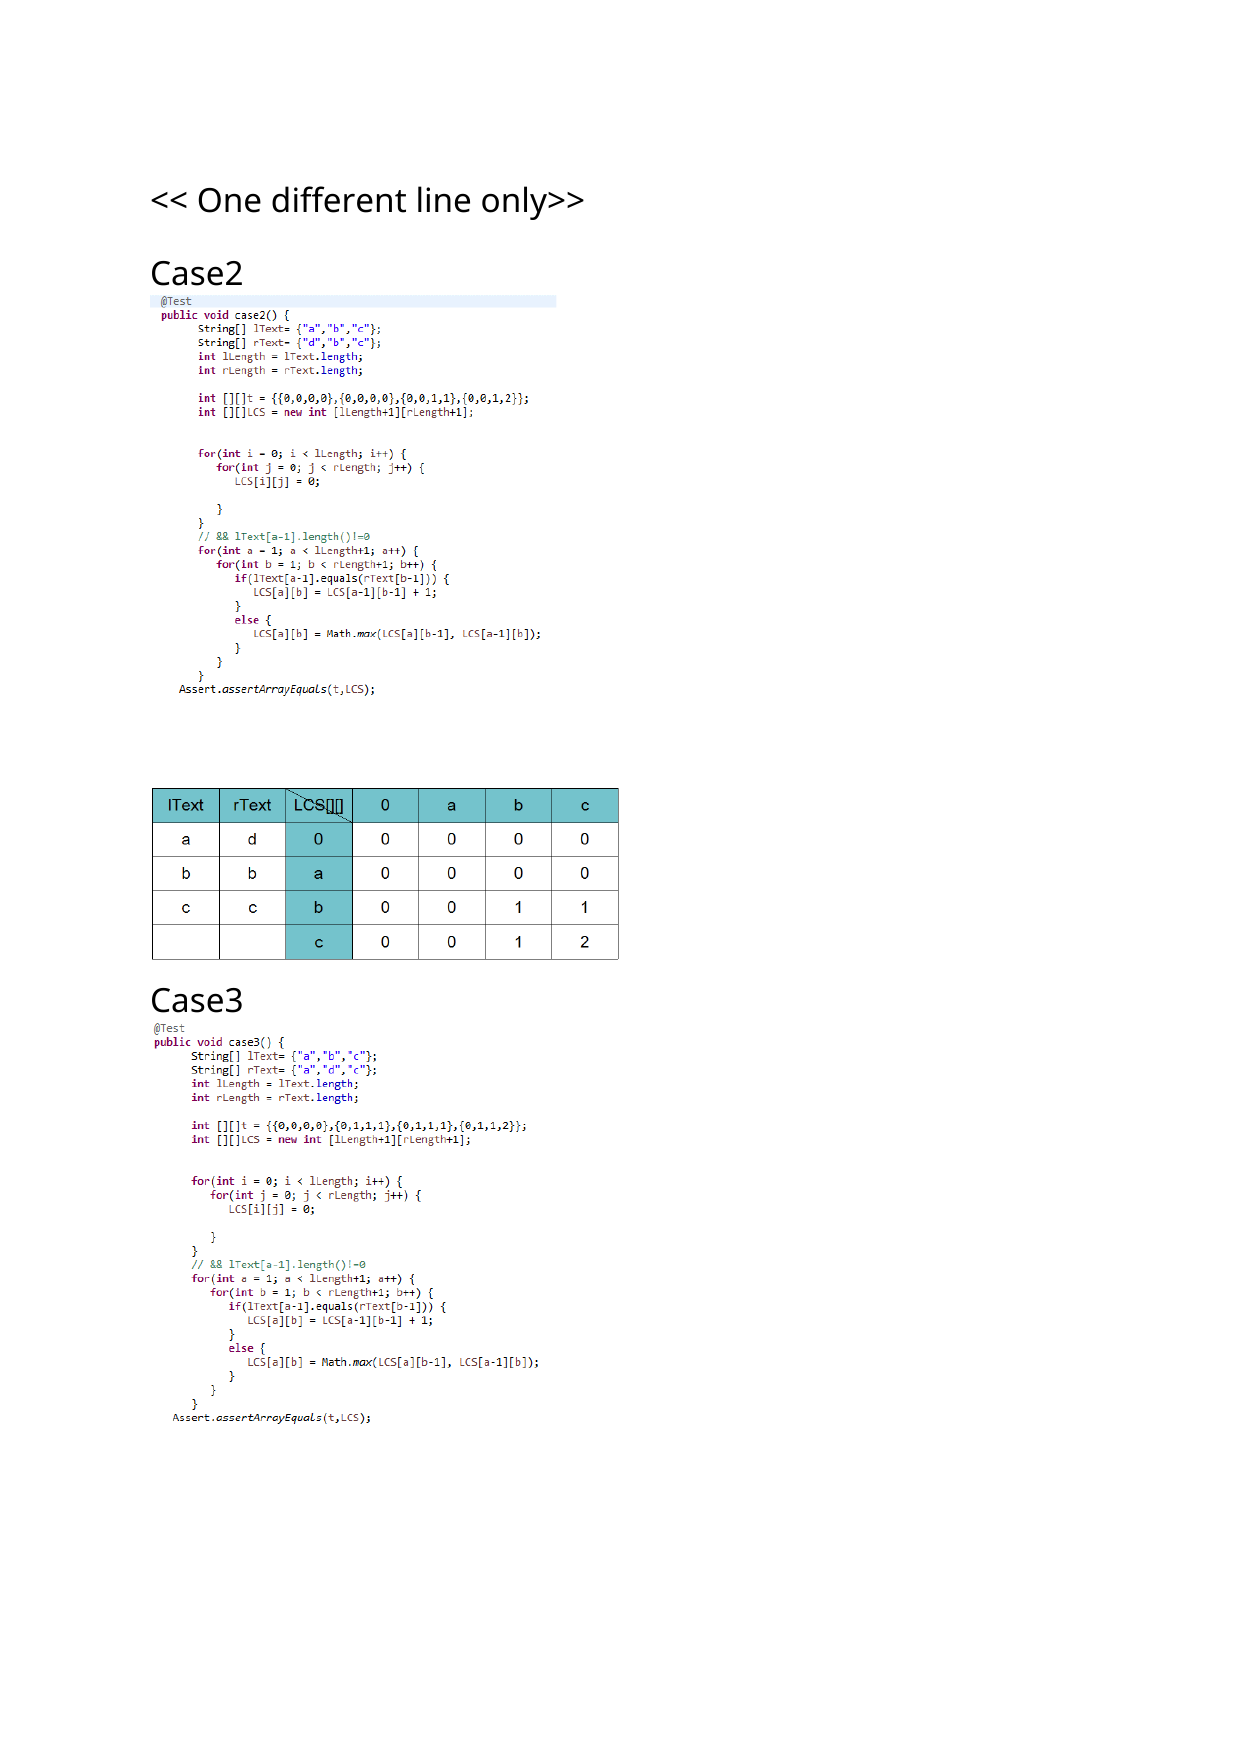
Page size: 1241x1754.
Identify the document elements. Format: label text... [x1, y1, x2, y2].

text Case3 [150, 977, 1090, 1022]
picture [150, 786, 622, 961]
text Case2 [150, 250, 1090, 295]
text << One different line only>> [150, 177, 1090, 223]
picture [150, 295, 557, 697]
picture [150, 1023, 541, 1431]
